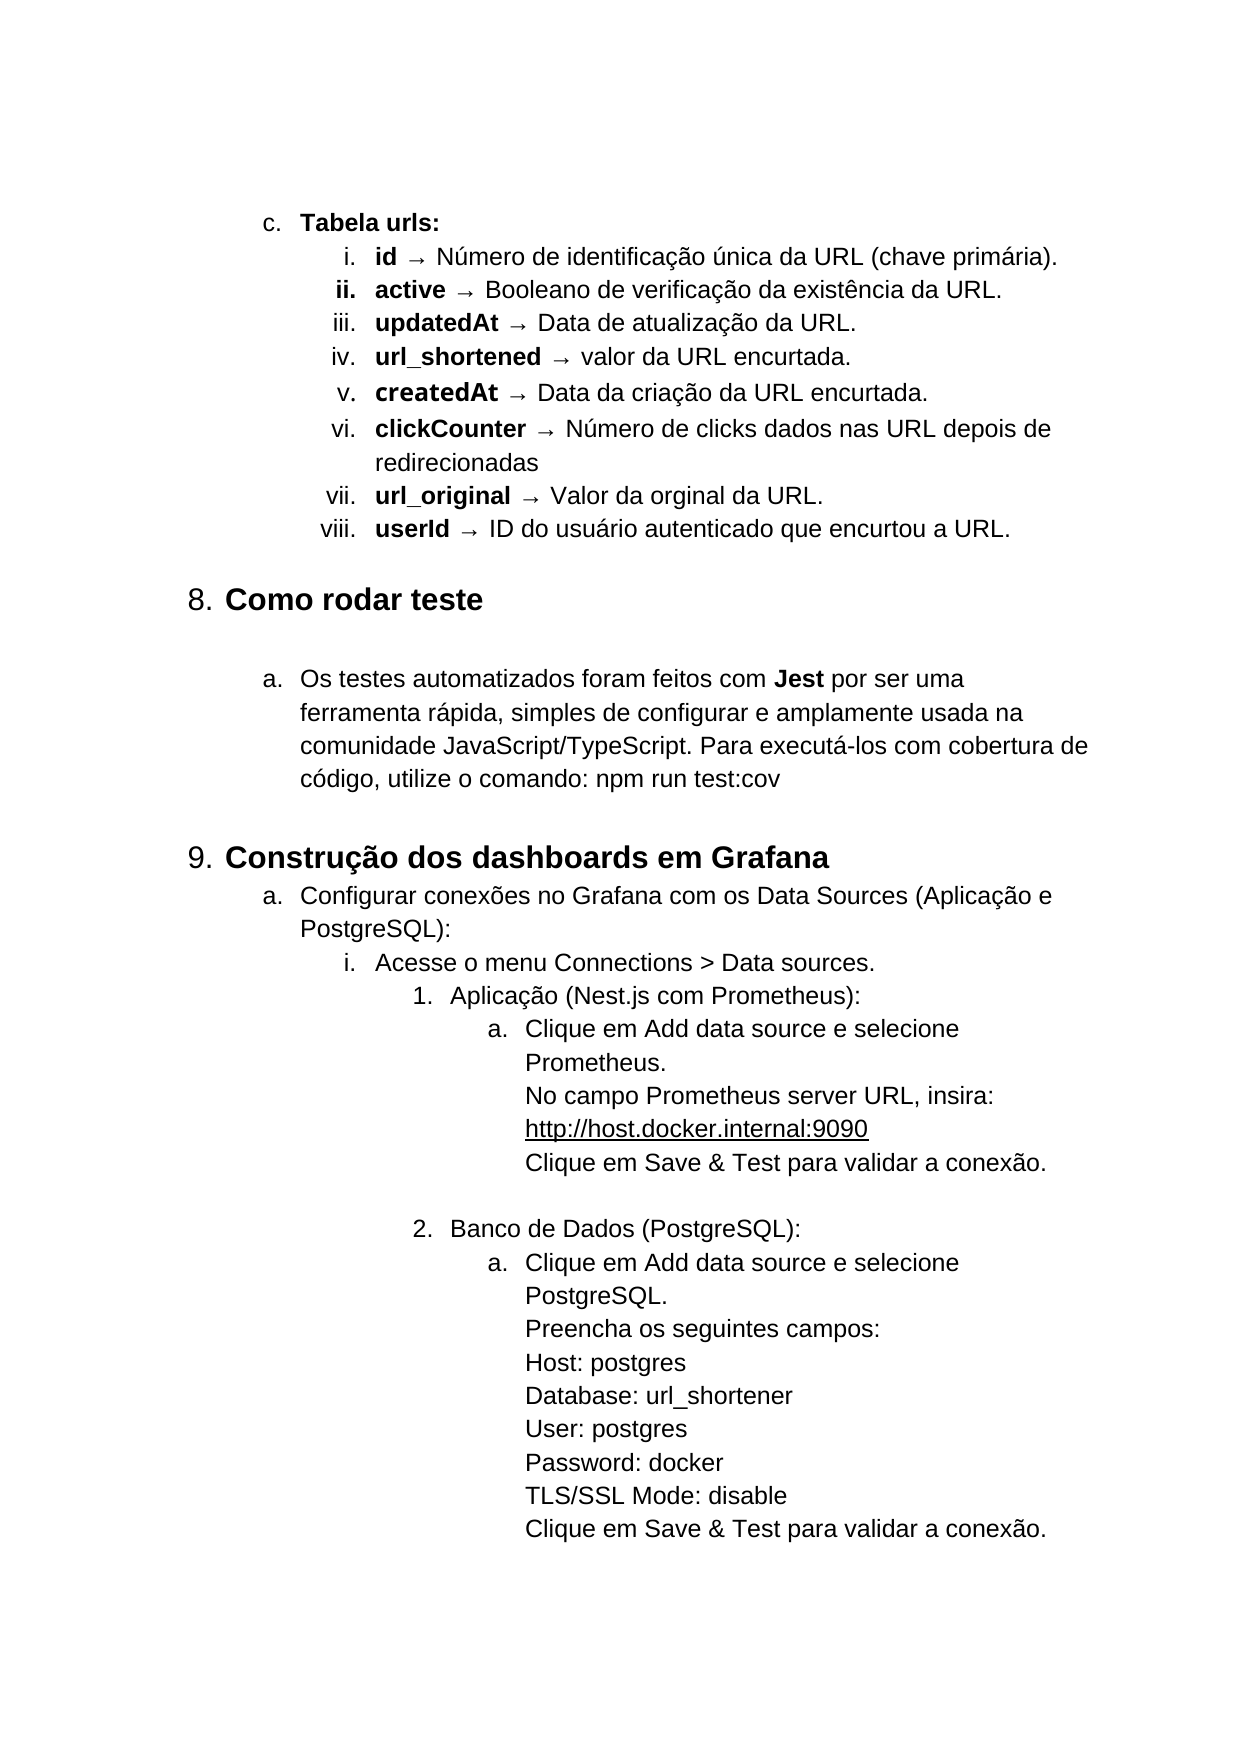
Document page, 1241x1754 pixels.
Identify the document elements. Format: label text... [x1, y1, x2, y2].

list Como rodar teste [187, 581, 1090, 617]
list clickCounter → Número de clicks dados nas URL depois de redirecionadas [356, 414, 1090, 477]
list createdAt → Data da criação da URL encurtada. [356, 375, 1090, 409]
list Acesse o menu Connections > Data sources. [356, 948, 1090, 977]
list Construção dos dashboards em Grafana [187, 839, 1090, 875]
list Clique em Add data source e selecione PostgreSQL. Preencha os seguintes campos: Host: postgres Database: url_shortener User: postgres Password: docker TLS/SSL Mode: disable Clique em Save & Test para validar a conexão. [487, 1248, 1090, 1543]
list Aplicação (Nest.js com Prometheus): [412, 981, 1090, 1010]
list url_original → Valor da orginal da URL. [356, 481, 1090, 510]
list updatedAt → Data de atualização da URL. [356, 308, 1090, 337]
list Clique em Add data source e selecione Prometheus. No campo Prometheus server URL, insira: http://host.docker.internal:9090 Clique em Save & Test para validar a conexão. [487, 1014, 1090, 1177]
list Os testes automatizados foram feitos com Jest por ser uma ferramenta rápida, simples de configurar e amplamente usada na comunidade JavaScript/TypeScript. Para executá-los com cobertura de código, utilize o comando: npm run test:cov [262, 664, 1090, 793]
list Tabela urls: [262, 208, 1090, 237]
list userId → ID do usuário autenticado que encurtou a URL. [356, 514, 1090, 543]
list active → Booleano de verificação da existência da URL. [356, 275, 1090, 304]
list id → Número de identificação única da URL (chave primária). [356, 242, 1090, 270]
list Configurar conexões no Grafana com os Data Sources (Aplicação e PostgreSQL): [262, 881, 1090, 943]
list url_shortened → valor da URL encurtada. [356, 342, 1090, 370]
list Banco de Dados (PostgreSQL): [412, 1214, 1090, 1243]
